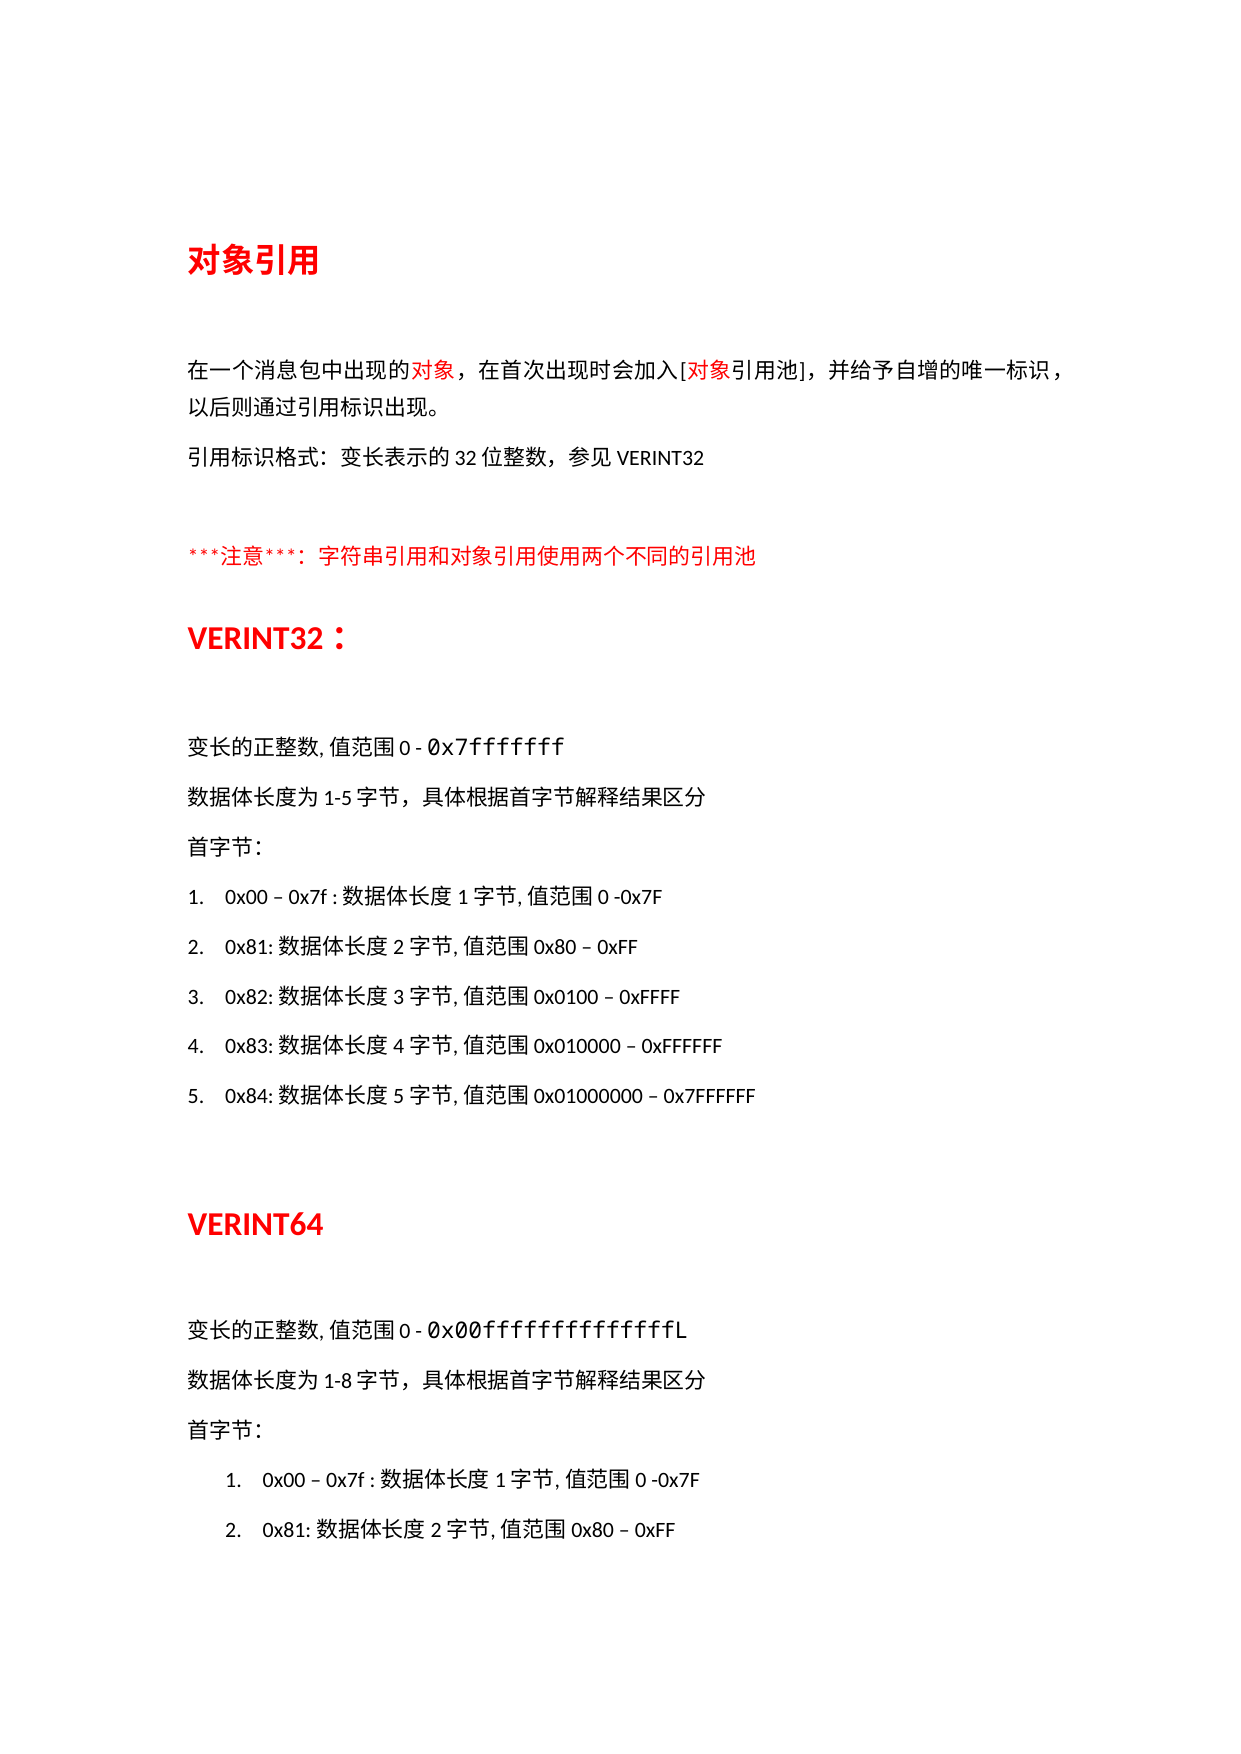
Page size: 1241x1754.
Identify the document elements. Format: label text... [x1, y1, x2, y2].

text ***注意***：字符串引用和对象引用使用两个不同的引用池 [187, 538, 1053, 571]
list 0x00 – 0x7f : 数据体长度 1 字节, 值范围 0 -0x7F [187, 879, 1053, 911]
text 数据体长度为1-5字节，具体根据首字节解释结果区分 [187, 779, 1053, 812]
list 0x81: 数据体长度 2 字节, 值范围 0x80 – 0xFF [225, 1512, 1053, 1544]
text 引用标识格式：变长表示的32位整数，参见VERINT32 [187, 440, 1053, 472]
list 0x82: 数据体长度 3 字节, 值范围 0x0100 – 0xFFFF [187, 978, 1053, 1011]
text 首字节： [187, 1412, 1053, 1445]
list 0x81: 数据体长度 2 字节, 值范围 0x80 – 0xFF [187, 929, 1053, 961]
subtitle VERINT32 ： [187, 603, 1053, 668]
list 0x00 – 0x7f : 数据体长度 1 字节, 值范围 0 -0x7F [225, 1462, 1053, 1494]
text 首字节： [187, 829, 1053, 862]
text 变长的正整数, 值范围0 - 0x7fffffff [187, 730, 1053, 762]
list 0x84: 数据体长度 5 字节, 值范围 0x01000000 – 0x7FFFFFF [187, 1078, 1053, 1110]
text 数据体长度为1-8字节，具体根据首字节解释结果区分 [187, 1362, 1053, 1395]
text 变长的正整数, 值范围0 - 0x00ffffffffffffffL [187, 1313, 1053, 1345]
list 0x83: 数据体长度 4 字节, 值范围 0x010000 – 0xFFFFFF [187, 1028, 1053, 1061]
subtitle VERINT64 [187, 1191, 1053, 1256]
text 在一个消息包中出现的对象，在首次出现时会加入[对象引用池]，并给予自增的唯一标识，以后则通过引用标识出现。 [187, 353, 1053, 422]
subtitle 对象引用 [187, 226, 1053, 291]
